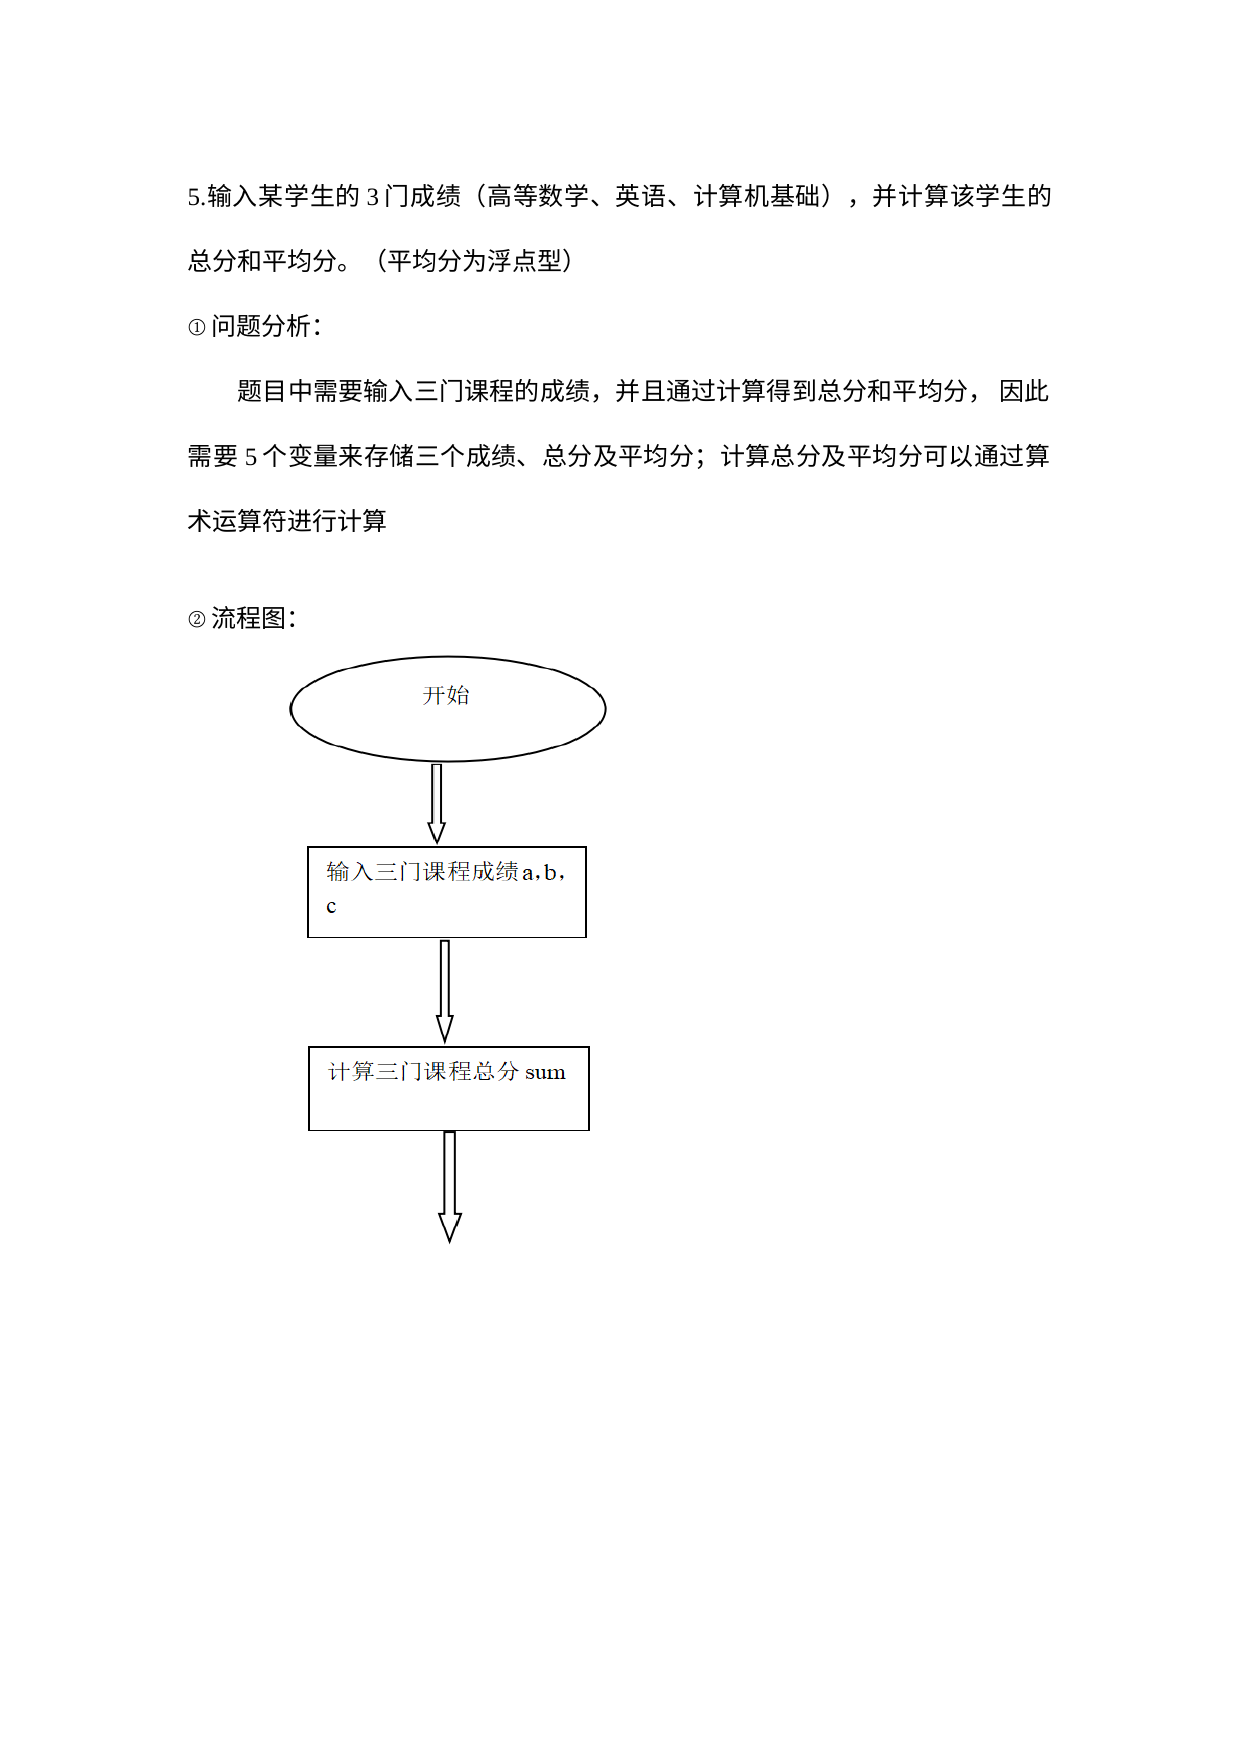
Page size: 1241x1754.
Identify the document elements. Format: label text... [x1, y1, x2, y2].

picture [268, 649, 648, 1246]
text 题目中需要输入三门课程的成绩，并且通过计算得到总分和平均分， 因此需要 5个变量来存储三个成绩、总分及平均分；计算总分及平均分可以通过算术运算符进行计算 [187, 357, 1053, 552]
text ②流程图： [187, 584, 1053, 649]
text ①问题分析： [187, 292, 1053, 357]
text 5.输入某学生的3门成绩（高等数学、英语、计算机基础），并计算该学生的总分和平均分。（平均分为浮点型） [187, 162, 1053, 292]
